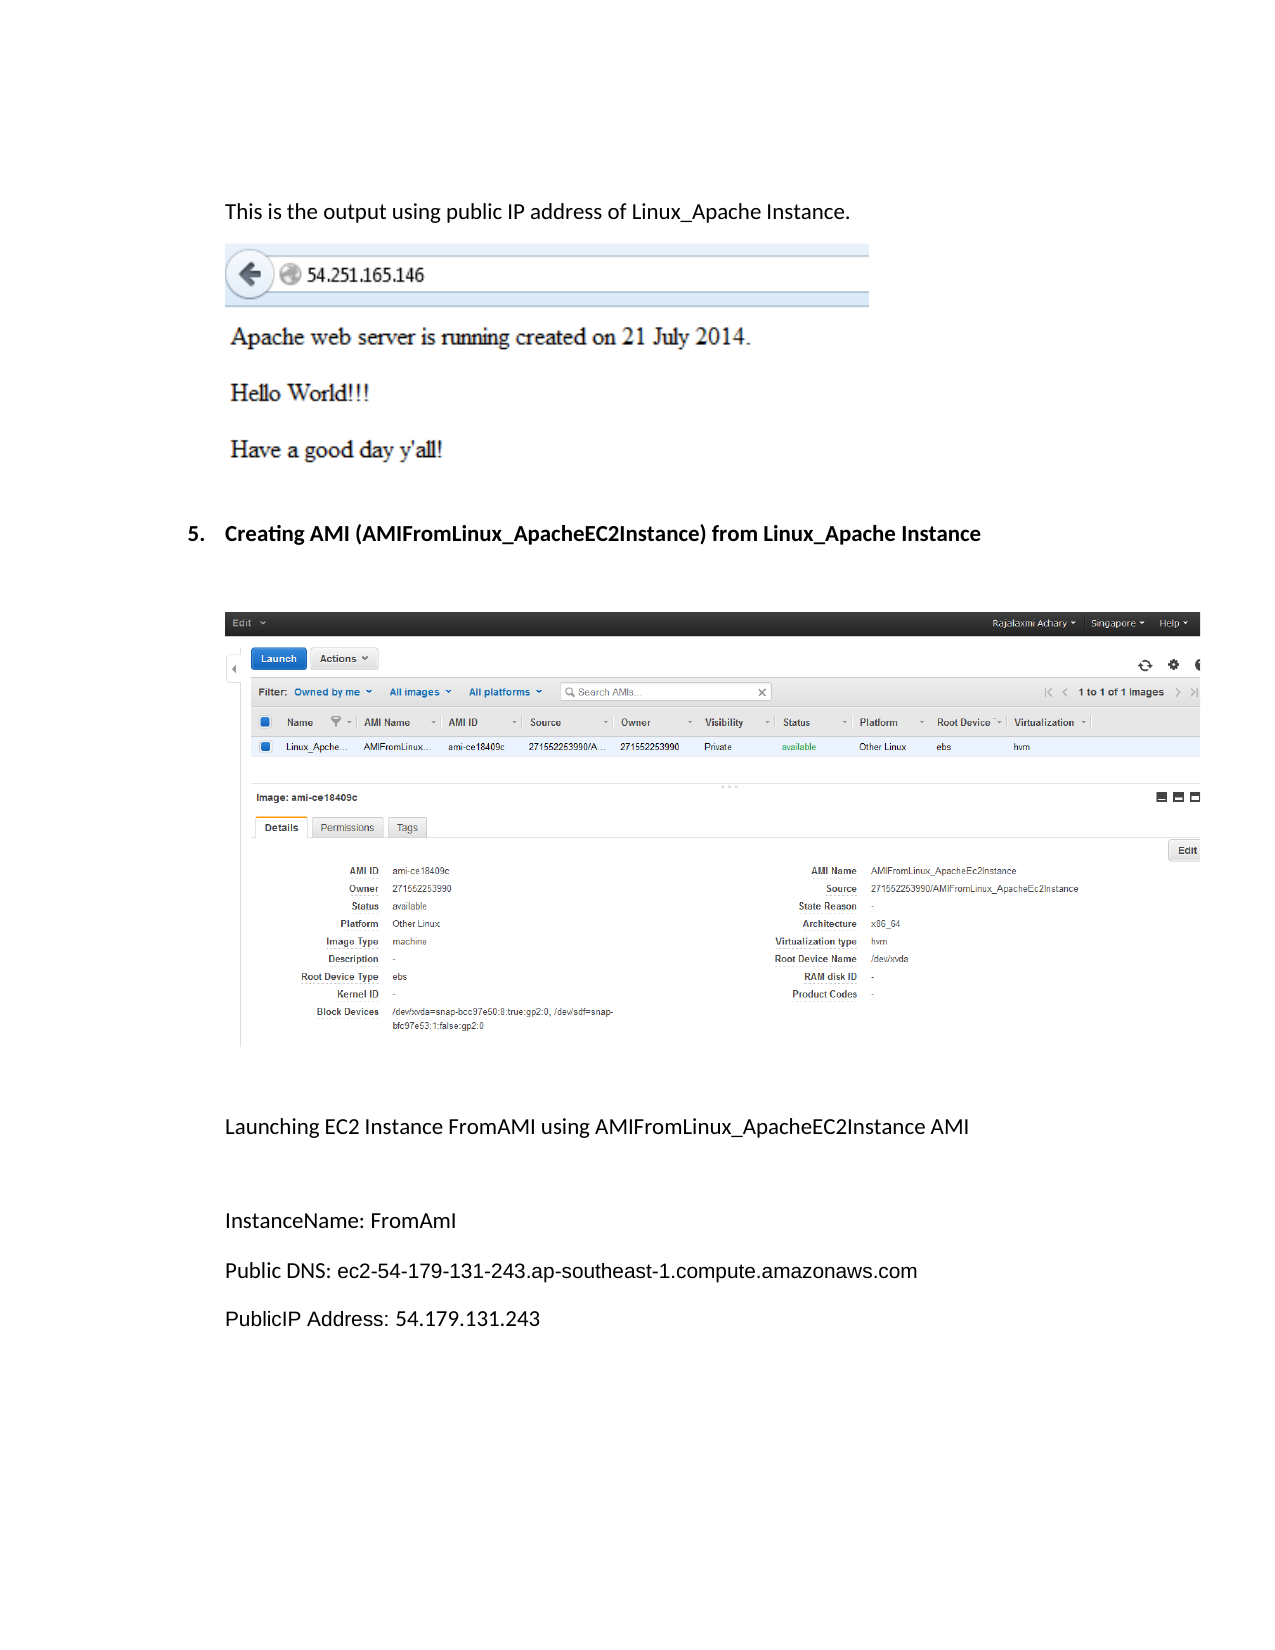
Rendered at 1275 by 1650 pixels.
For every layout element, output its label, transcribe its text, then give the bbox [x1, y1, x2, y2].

text InstanceName: FromAmI [150, 1206, 1125, 1234]
text This is the output using public IP address of Linux_Apache Instance. [150, 197, 1125, 225]
text Public DNS: ec2-54-179-131-243.ap-southeast-1.compute.amazonaws.com [150, 1253, 1125, 1284]
text Launching EC2 Instance FromAMI using AMIFromLinux_ApacheEC2Instance AMI [150, 1112, 1125, 1140]
picture [225, 243, 869, 500]
list Creating AMI (AMIFromLinux_ApacheEC2Instance) from Linux_Apache Instance [187, 519, 1125, 547]
text PublicIP Address: 54.179.131.243 [150, 1301, 1125, 1332]
picture [225, 612, 1200, 1047]
